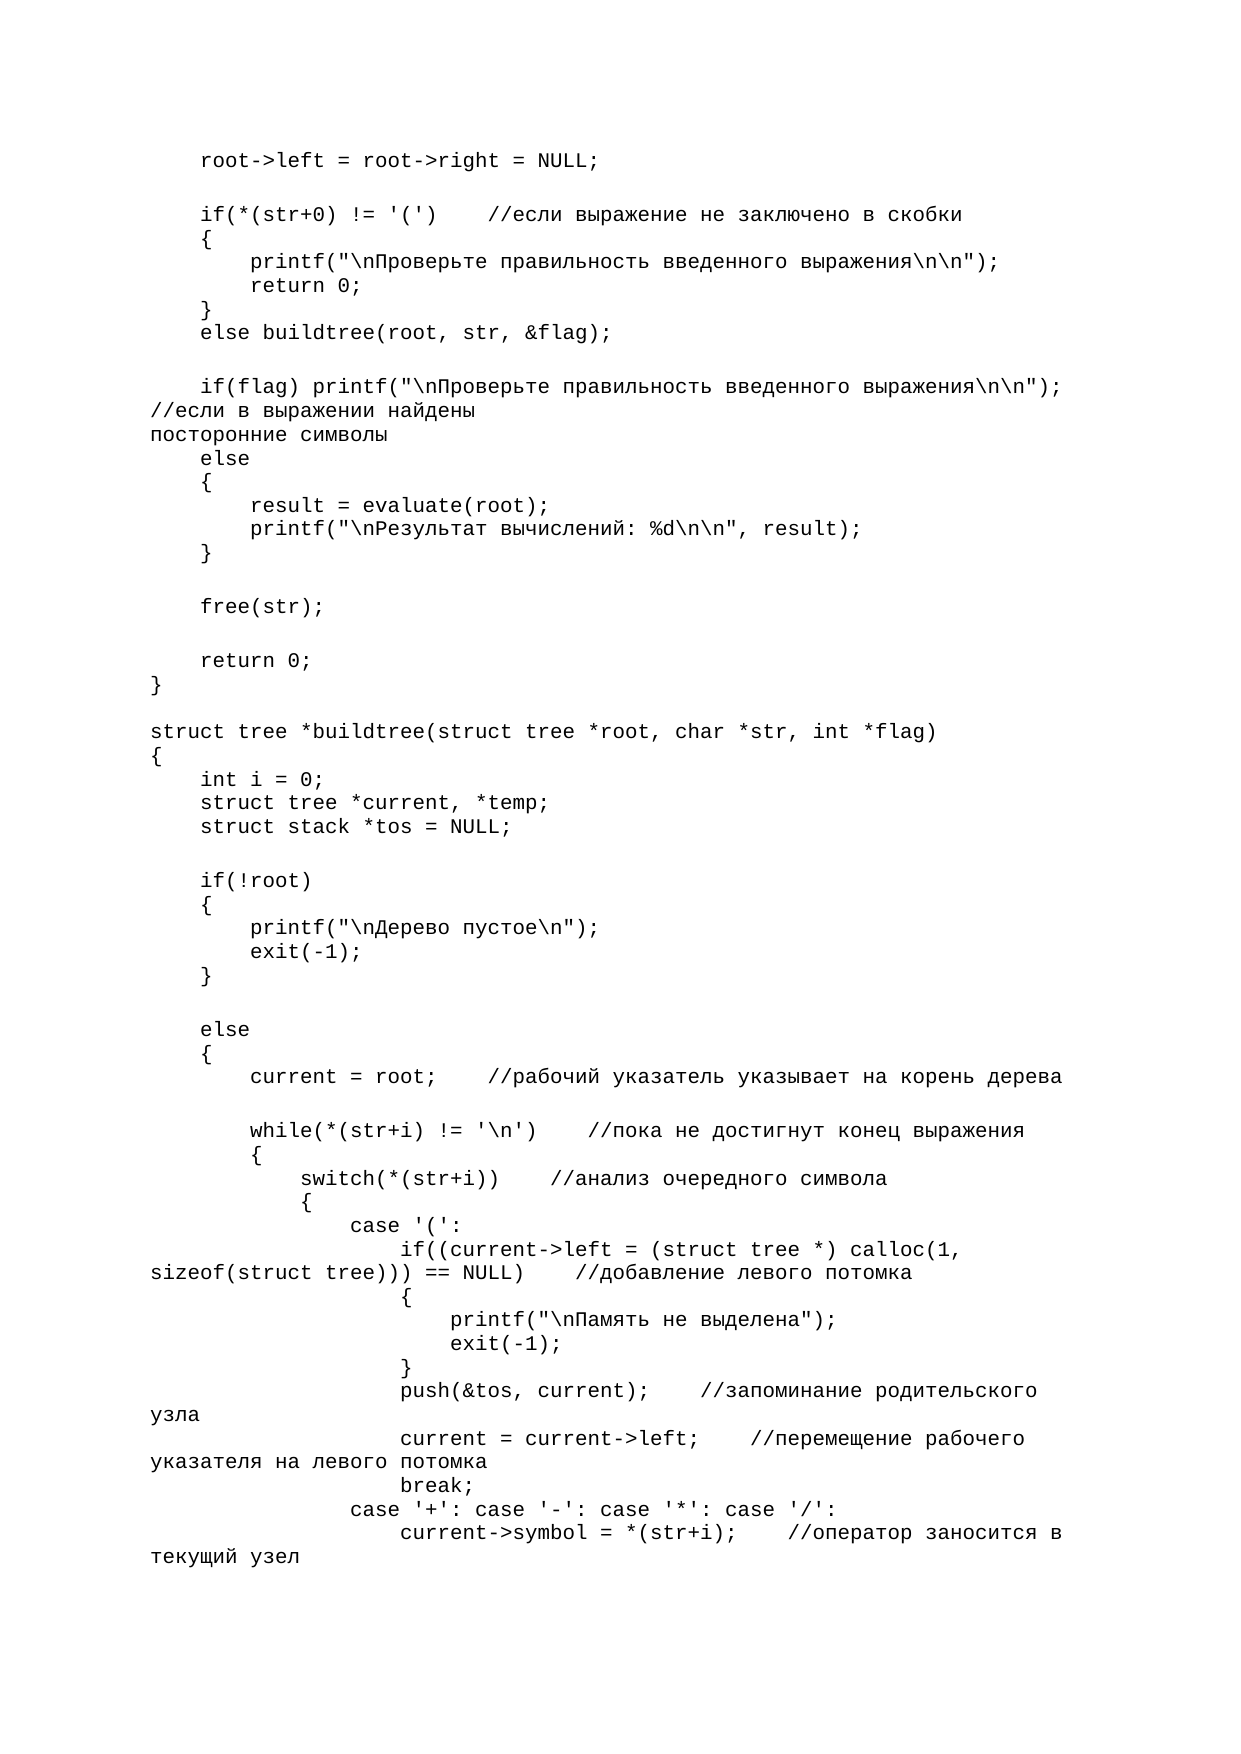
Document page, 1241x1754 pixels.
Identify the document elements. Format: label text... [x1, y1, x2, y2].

text { [150, 1191, 1090, 1215]
text exit(-1); [150, 941, 1090, 965]
text if(flag) printf("\nПроверьте правильность введенного выражения\n\n"); //если в выражении найдены посторонние символы [150, 377, 1090, 447]
text exit(-1); [150, 1333, 1090, 1357]
text struct tree *current, *temp; [150, 792, 1090, 816]
text case '+': case '-': case '*': case '/': [150, 1499, 1090, 1522]
text { [150, 1286, 1090, 1309]
text if(!root) [150, 870, 1090, 894]
text } [150, 674, 1090, 698]
text { [150, 745, 1090, 769]
text result = evaluate(root); [150, 495, 1090, 518]
text { [150, 1042, 1090, 1066]
text current->symbol = *(str+i); //оператор заносится в текущий узел [150, 1522, 1090, 1569]
text { [150, 228, 1090, 251]
text root->left = root->right = NULL; [150, 150, 1090, 174]
text push(&tos, current); //запоминание родительского узла [150, 1380, 1090, 1428]
text else [150, 447, 1090, 471]
text return 0; [150, 275, 1090, 299]
text { [150, 471, 1090, 495]
text printf("\nПамять не выделена"); [150, 1309, 1090, 1333]
text break; [150, 1475, 1090, 1499]
text if((current->left = (struct tree *) calloc(1, sizeof(struct tree))) == NULL) //добавление левого потомка [150, 1238, 1090, 1286]
text } [150, 1357, 1090, 1380]
text current = current->left; //перемещение рабочего указателя на левого потомка [150, 1428, 1090, 1475]
text return 0; [150, 650, 1090, 674]
text else [150, 1019, 1090, 1042]
text } [150, 299, 1090, 322]
text printf("\nРезультат вычислений: %d\n\n", result); [150, 518, 1090, 542]
text while(*(str+i) != '\n') //пока не достигнут конец выражения [150, 1120, 1090, 1144]
text current = root; //рабочий указатель указывает на корень дерева [150, 1066, 1090, 1090]
text printf("\nПроверьте правильность введенного выражения\n\n"); [150, 251, 1090, 275]
text printf("\nДерево пустое\n"); [150, 917, 1090, 941]
text int i = 0; [150, 769, 1090, 792]
text else buildtree(root, str, &flag); [150, 322, 1090, 346]
text } [150, 542, 1090, 566]
text struct stack *tos = NULL; [150, 816, 1090, 839]
text struct tree *buildtree(struct tree *root, char *str, int *flag) [150, 721, 1090, 745]
text case '(': [150, 1215, 1090, 1238]
text { [150, 894, 1090, 917]
text if(*(str+0) != '(') //если выражение не заключено в скобки [150, 204, 1090, 228]
text switch(*(str+i)) //анализ очередного символа [150, 1168, 1090, 1191]
text } [150, 965, 1090, 988]
text free(str); [150, 596, 1090, 620]
text { [150, 1144, 1090, 1168]
